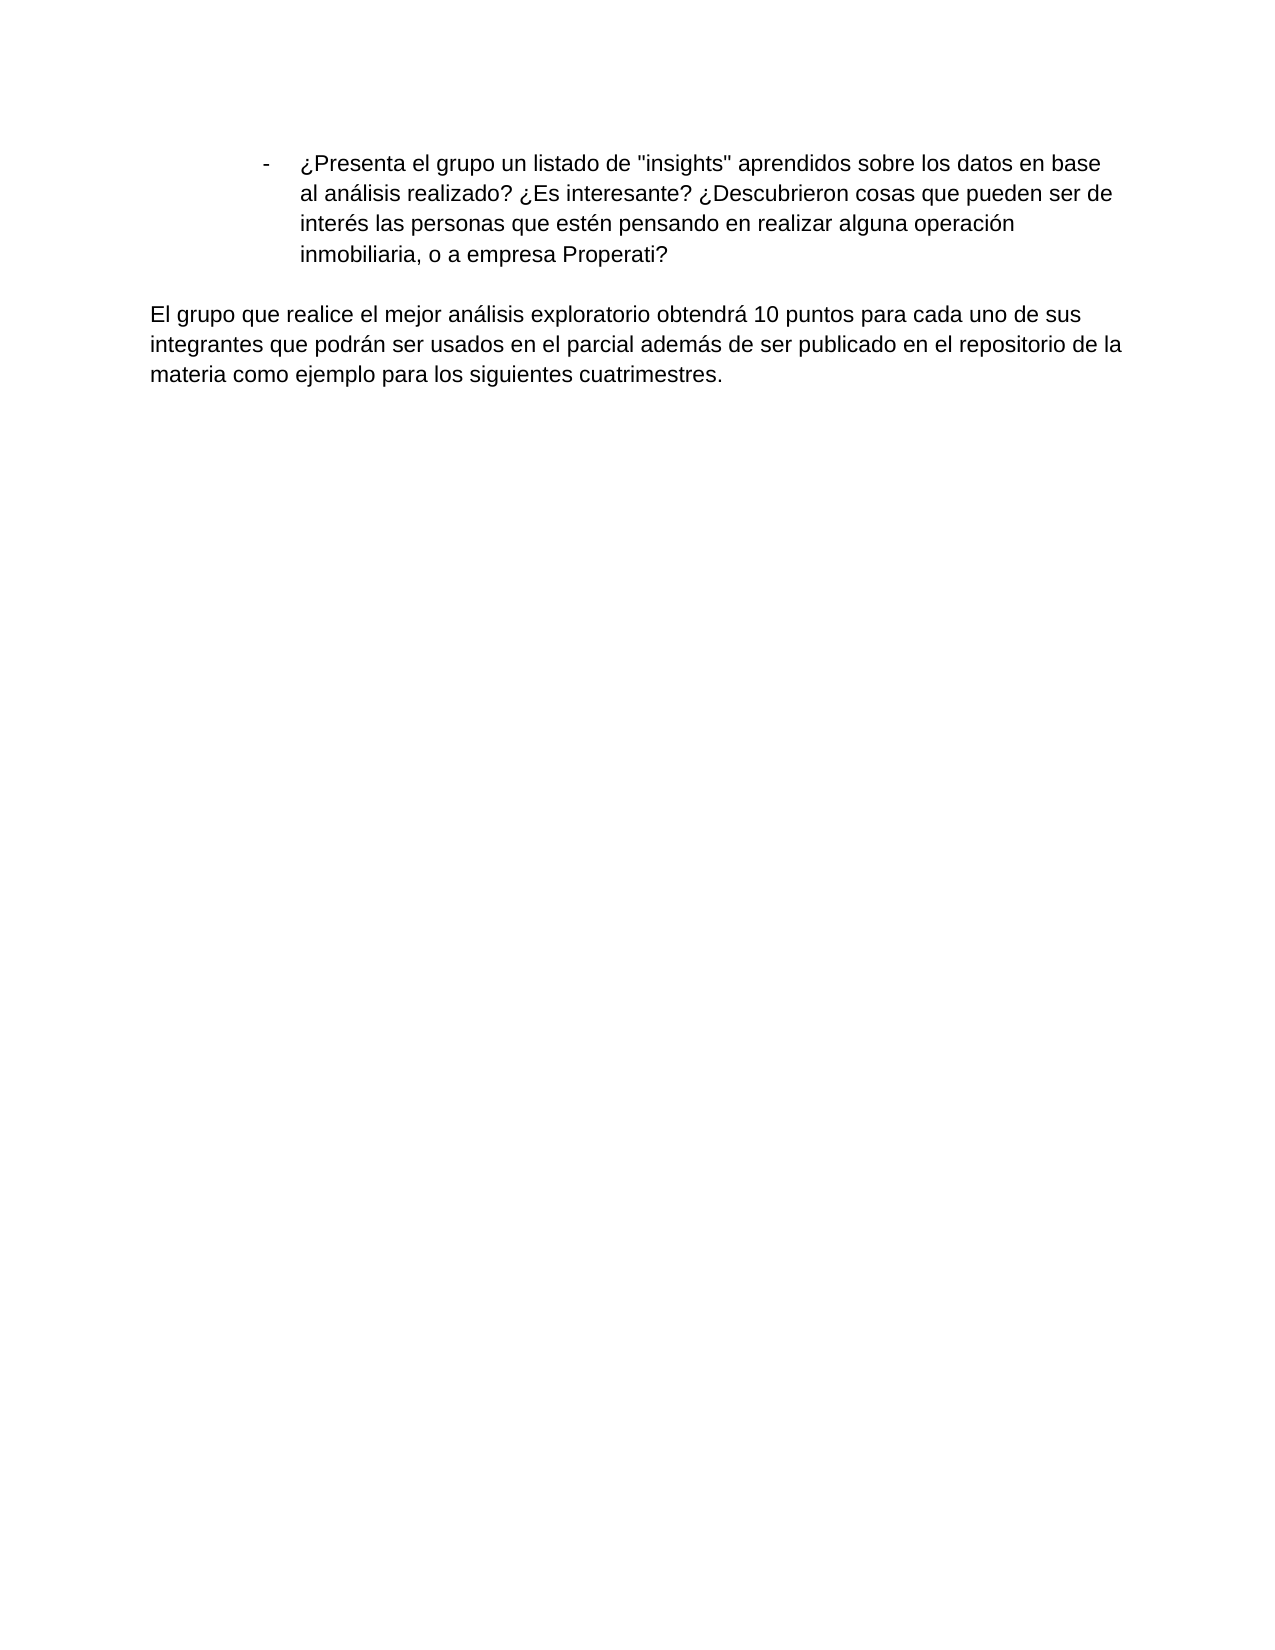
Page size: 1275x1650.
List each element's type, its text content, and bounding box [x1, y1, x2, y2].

text El grupo que realice el mejor análisis exploratorio obtendrá 10 puntos para cada uno de sus integrantes que podrán ser usados en el parcial además de ser publicado en el repositorio de la materia como ejemplo para los siguientes cuatrimestres. [150, 301, 1125, 388]
list ¿Presenta el grupo un listado de "insights" aprendidos sobre los datos en base al análisis realizado? ¿Es interesante? ¿Descubrieron cosas que pueden ser de interés las personas que estén pensando en realizar alguna operación inmobiliaria, o a empresa Properati? [262, 150, 1125, 267]
